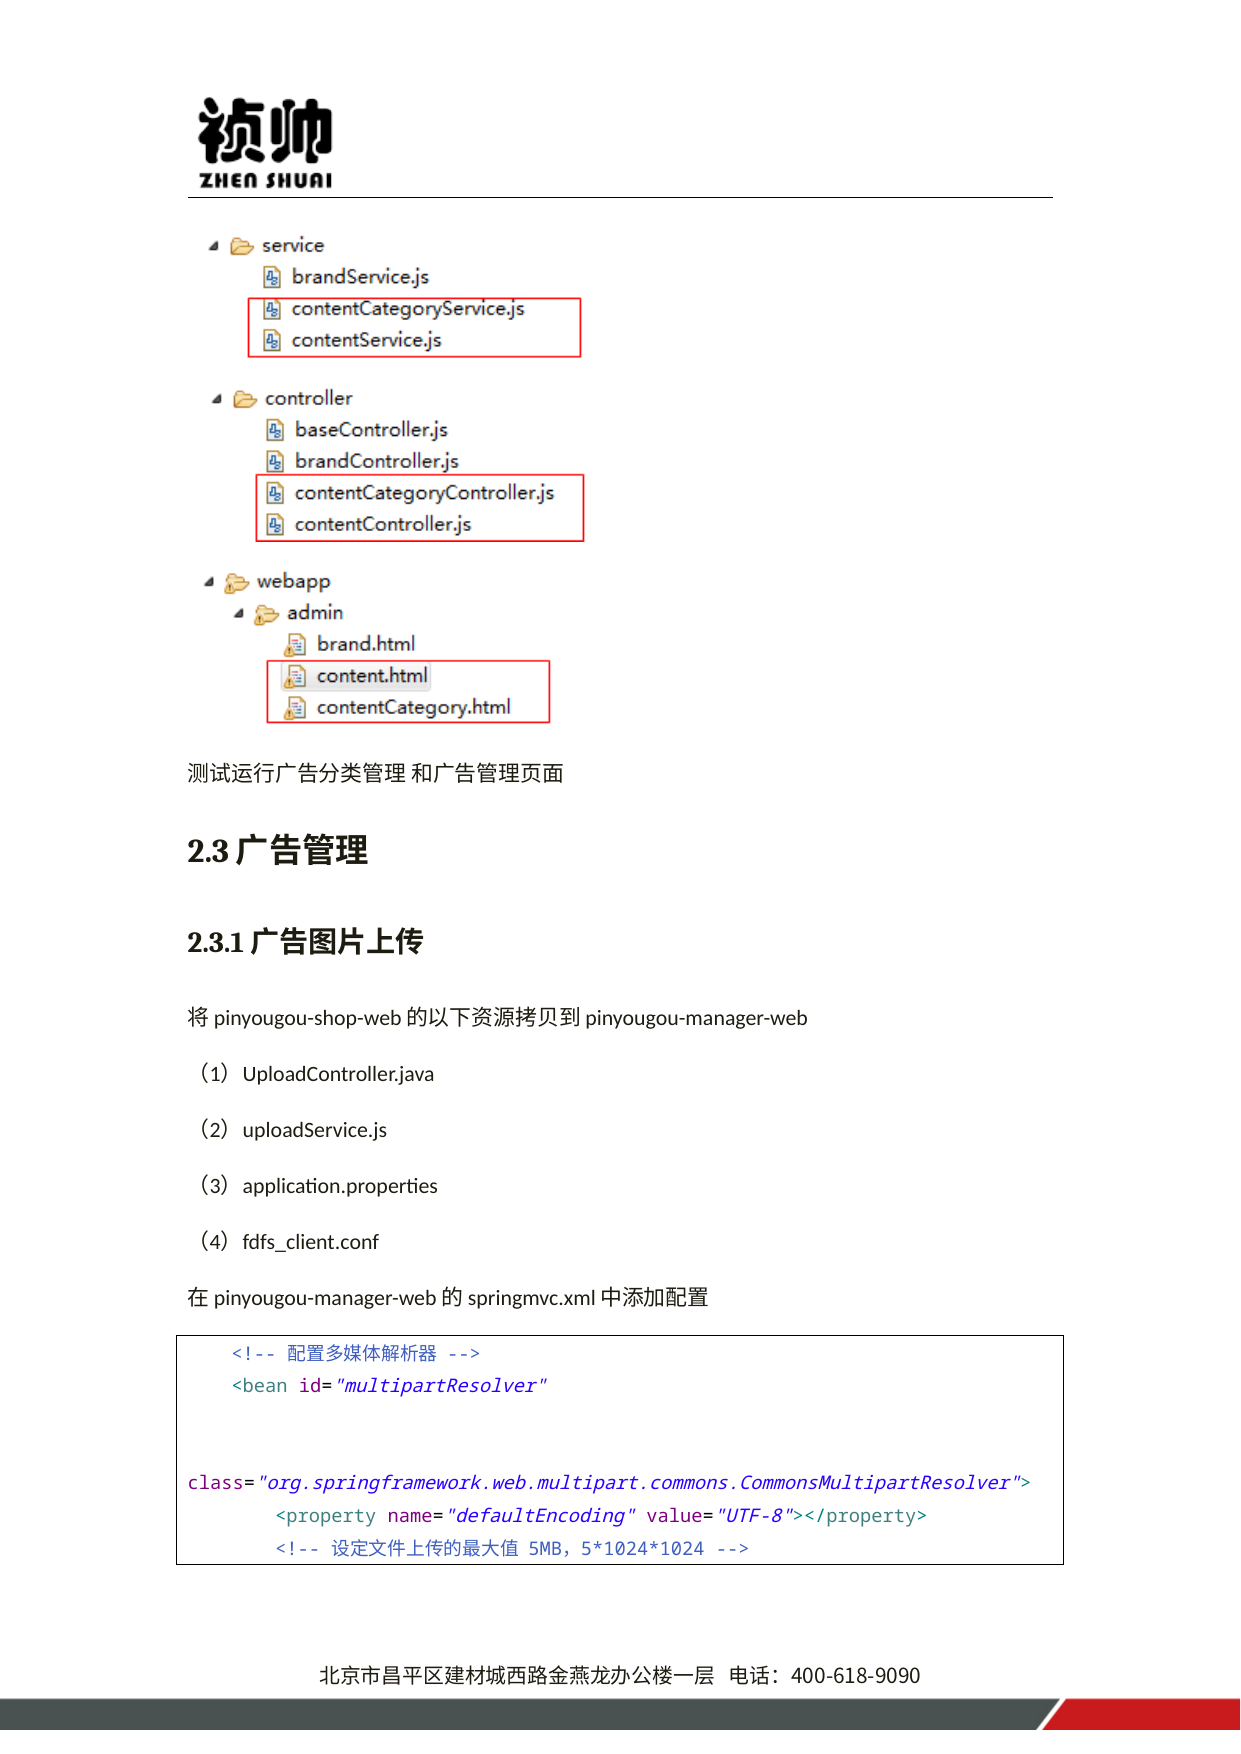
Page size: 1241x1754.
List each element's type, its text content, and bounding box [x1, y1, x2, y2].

text （2）uploadService.js [187, 1111, 1053, 1144]
picture [0, 1639, 1241, 1730]
picture [187, 383, 644, 542]
picture [187, 569, 599, 725]
text （1）UploadController.java [187, 1055, 1053, 1088]
text 测试运行广告分类管理 和广告管理页面 [187, 756, 1053, 788]
text （3）application.properties [187, 1167, 1053, 1200]
subtitle 2.3广告管理 [187, 815, 1053, 880]
subtitle 2.3.1广告图片上传 [187, 907, 1053, 972]
text 将pinyougou-shop-web的以下资源拷贝到pinyougou-manager-web [187, 999, 1053, 1032]
picture [187, 88, 341, 195]
text 在pinyougou-manager-web 的springmvc.xml中添加配置 [187, 1279, 1053, 1312]
picture [187, 230, 630, 361]
text （4）fdfs_client.conf [187, 1223, 1053, 1256]
